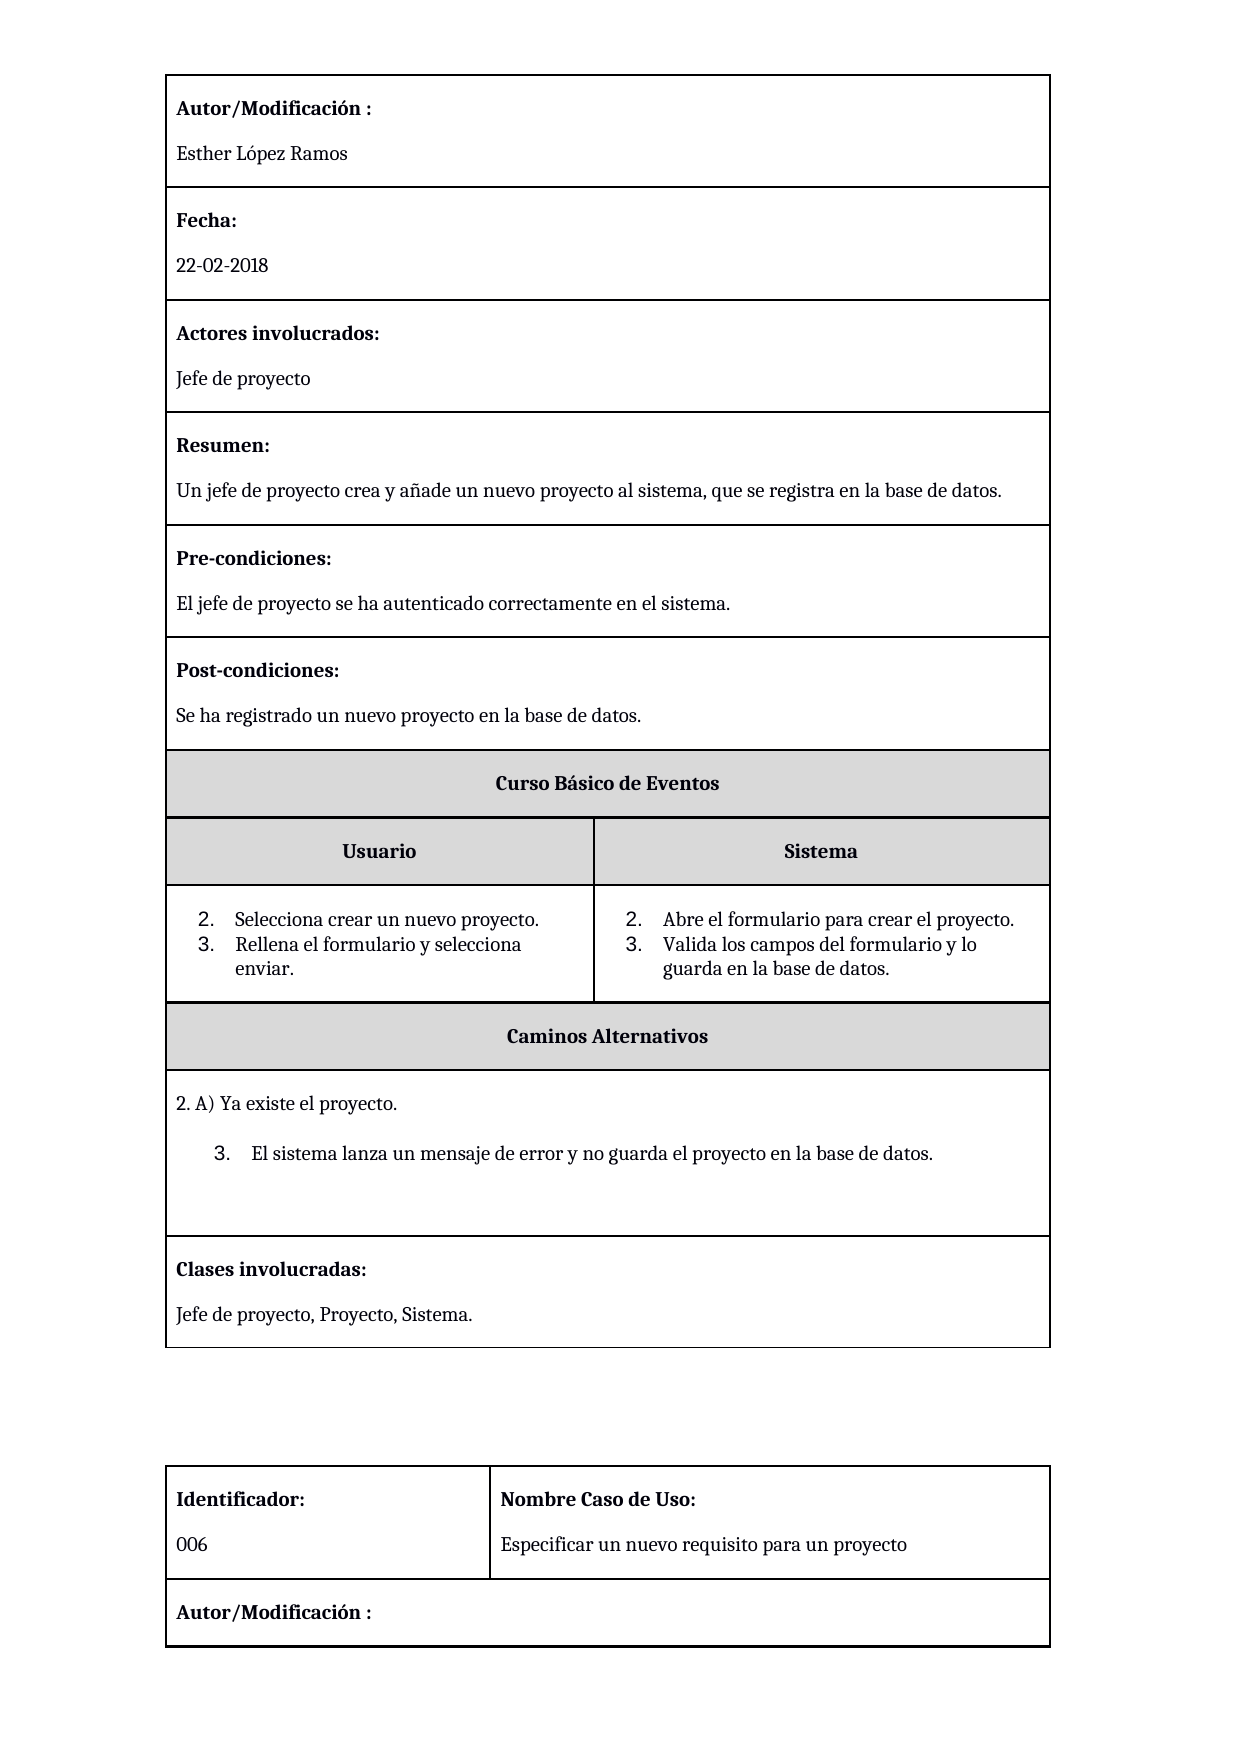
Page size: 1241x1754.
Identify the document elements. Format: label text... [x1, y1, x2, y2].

table_cell Actores involucrados: Jefe de proyecto [167, 301, 1049, 411]
table_cell 2. A) Ya existe el proyecto. El sistema lanza un mensaje de error y no guarda el proyecto en la base de datos. [167, 1071, 1049, 1234]
table_cell Resumen: Un jefe de proyecto crea y añade un nuevo proyecto al sistema, que se registra en la base de datos. [167, 413, 1049, 524]
table_cell Post-condiciones: Se ha registrado un nuevo proyecto en la base de datos. [167, 638, 1049, 749]
table_cell Clases involucradas: Jefe de proyecto, Proyecto, Sistema. [167, 1237, 1049, 1347]
table_cell Caminos Alternativos [167, 1004, 1049, 1069]
table_cell Fecha: 22-02-2018 [167, 188, 1049, 299]
table_cell Abre el formulario para crear el proyecto. Valida los campos del formulario y lo guarda en la base de datos. [595, 886, 1049, 1001]
table_header Nombre Caso de Uso: Especificar un nuevo requisito para un proyecto [491, 1467, 1049, 1578]
table_cell Usuario [167, 819, 593, 884]
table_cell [167, 1580, 1049, 1645]
table_cell Autor/Modificación : Esther López Ramos [167, 76, 1049, 186]
table_header Identificador: 006 [167, 1467, 489, 1578]
table_cell Curso Básico de Eventos [167, 751, 1049, 816]
table_cell Pre-condiciones: El jefe de proyecto se ha autenticado correctamente en el sistema. [167, 526, 1049, 636]
table_cell Selecciona crear un nuevo proyecto. Rellena el formulario y selecciona enviar. [167, 886, 593, 1001]
table_cell Sistema [595, 819, 1049, 884]
